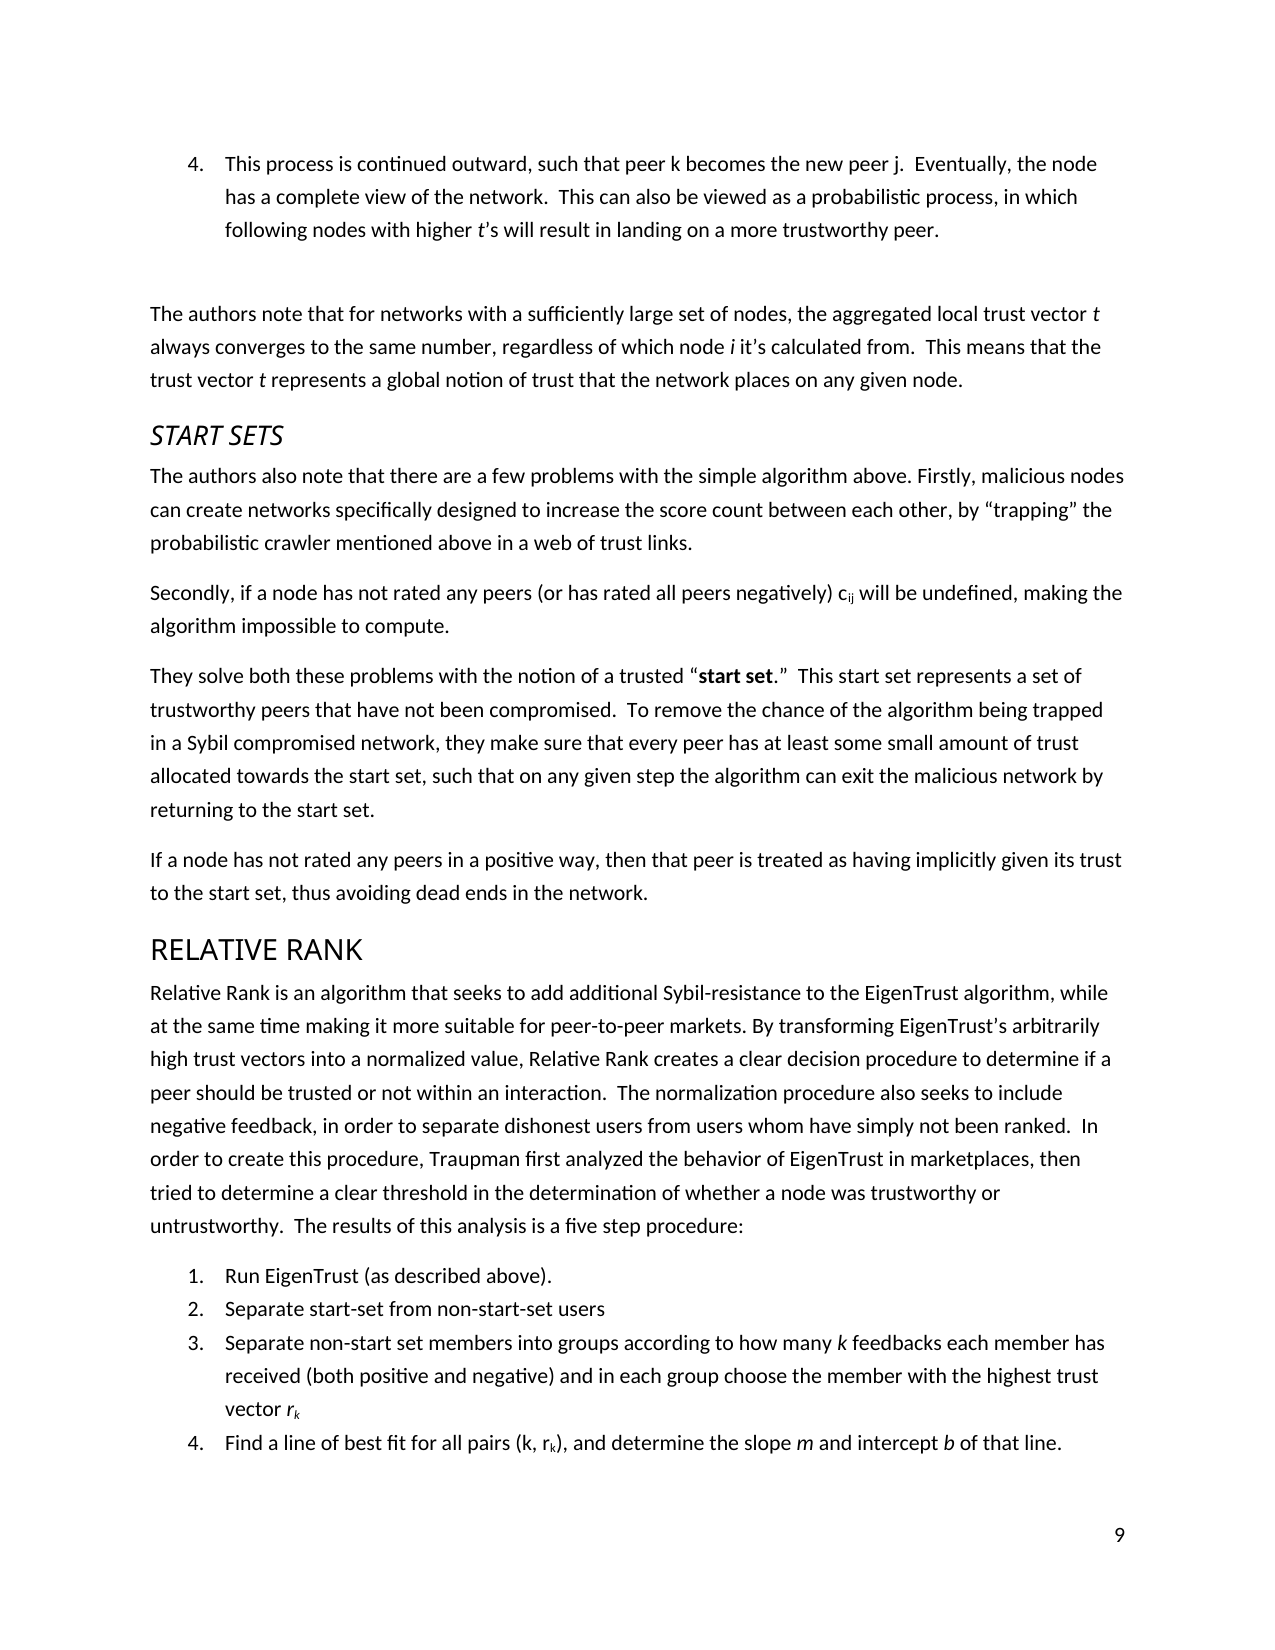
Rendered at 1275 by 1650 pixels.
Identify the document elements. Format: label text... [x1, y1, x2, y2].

subtitle RELATIVE RANK [150, 929, 1125, 969]
list Find a line of best fit for all pairs (k, rk), and determine the slope m and intercept b of that line. [187, 1429, 1125, 1456]
text They solve both these problems with the notion of a trusted “start set.” This start set represents a set of trustworthy peers that have not been compromised. To remove the chance of the algorithm being trapped in a Sybil compromised network, they make sure that every peer has at least some small amount of trust allocated towards the start set, such that on any given step the algorithm can exit the malicious network by returning to the start set. [150, 663, 1125, 823]
text If a node has not rated any peers in a positive way, then that peer is treated as having implicitly given its trust to the start set, thus avoiding dead ends in the network. [150, 846, 1125, 906]
list This process is continued outward, such that peer k becomes the new peer j. Eventually, the node has a complete view of the network. This can also be viewed as a probabilistic process, in which following nodes with higher t’s will result in landing on a more trustworthy peer. [187, 150, 1125, 243]
text Secondly, if a node has not rated any peers (or has rated all peers negatively) cij will be undefined, making the algorithm impossible to compute. [150, 579, 1125, 639]
text Relative Rank is an algorithm that seeks to add additional Sybil-resistance to the EigenTrust algorithm, while at the same time making it more suitable for peer-to-peer markets. By transforming EigenTrust’s arbitrarily high trust vectors into a normalized value, Relative Rank creates a clear decision procedure to determine if a peer should be trusted or not within an interaction. The normalization procedure also seeks to include negative feedback, in order to separate dishonest users from users whom have simply not been ranked. In order to create this procedure, Traupman first analyzed the behavior of EigenTrust in marketplaces, then tried to determine a clear threshold in the determination of whether a node was trustworthy or untrustworthy. The results of this analysis is a five step procedure: [150, 979, 1125, 1239]
list Run EigenTrust (as described above). [187, 1262, 1125, 1289]
list Separate non-start set members into groups according to how many k feedbacks each member has received (both positive and negative) and in each group choose the member with the highest trust vector rk [187, 1329, 1125, 1422]
list Separate start-set from non-start-set users [187, 1296, 1125, 1322]
subtitle START SETS [150, 417, 1125, 453]
